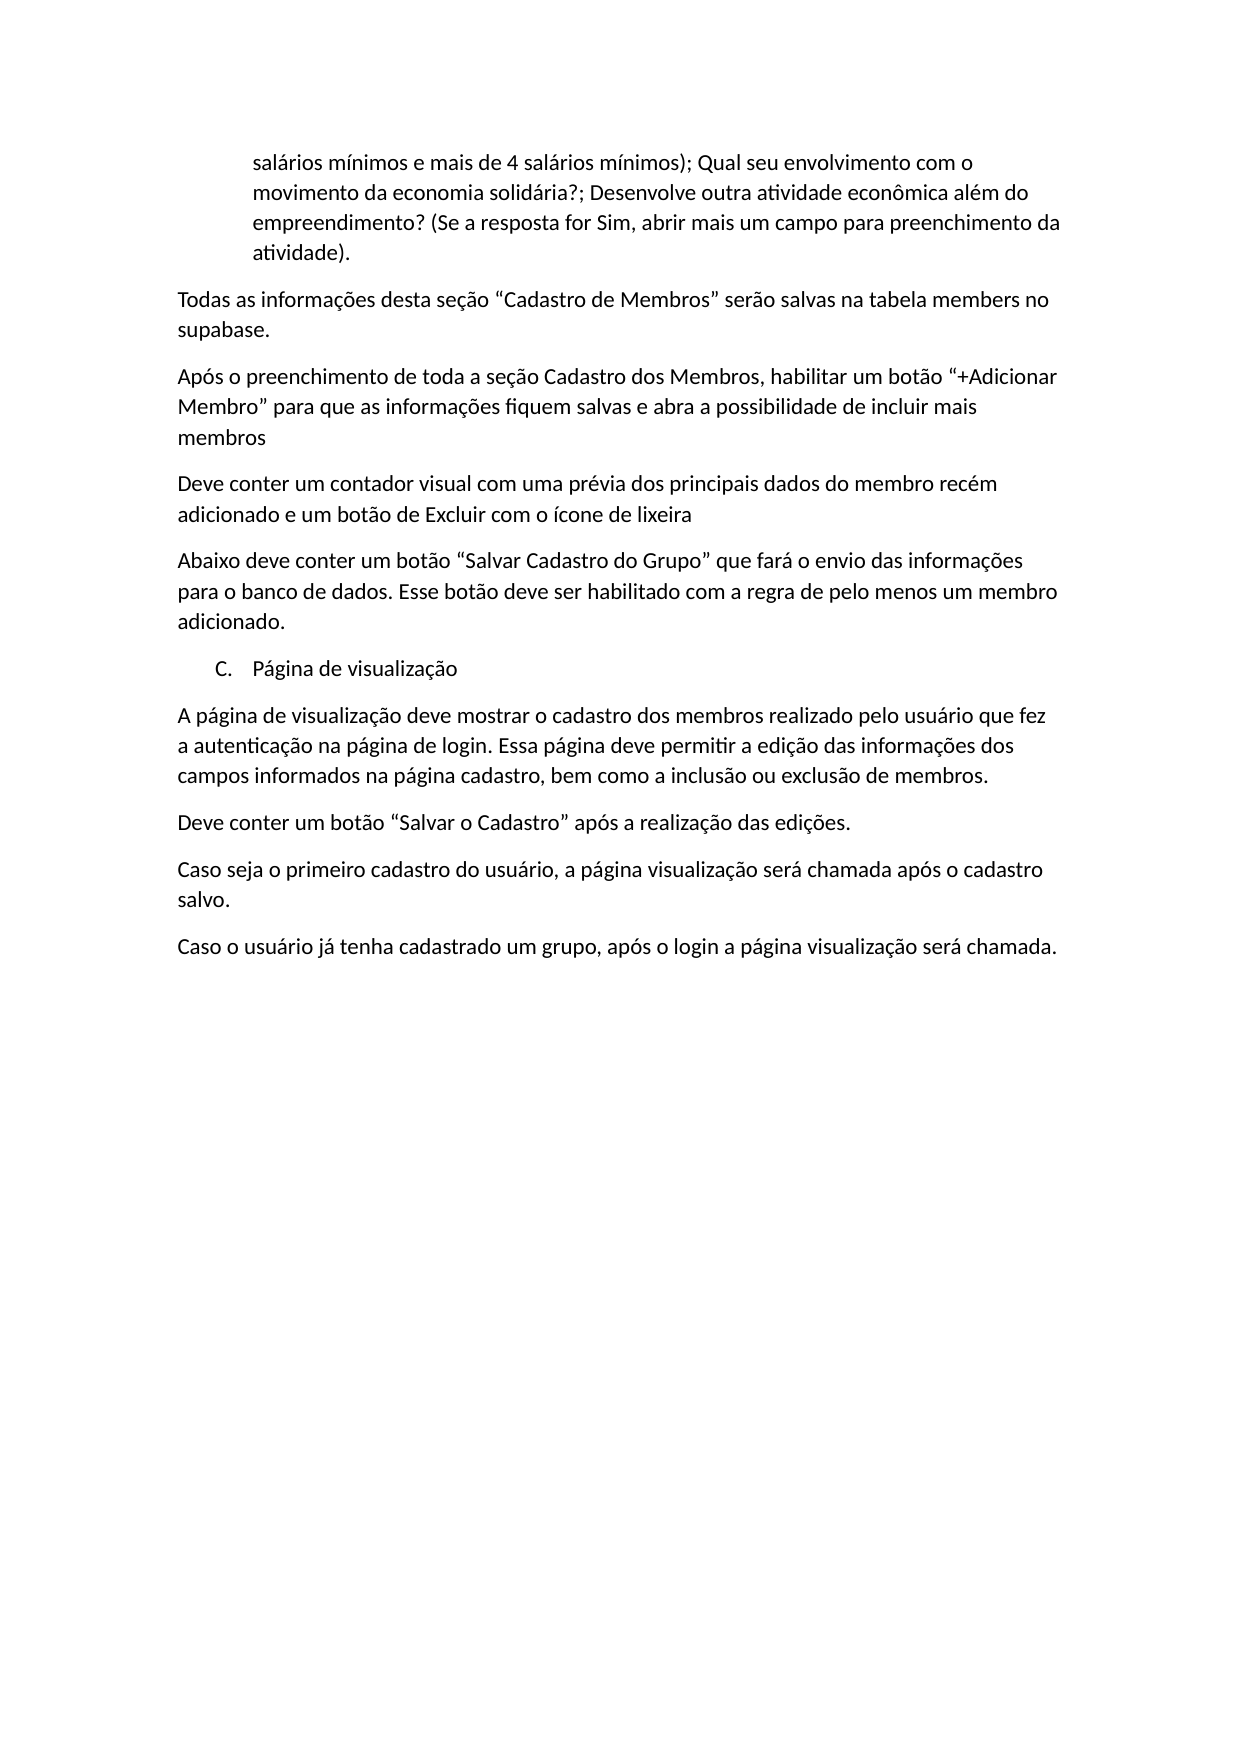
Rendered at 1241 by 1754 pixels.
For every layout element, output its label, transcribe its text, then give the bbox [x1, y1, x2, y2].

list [215, 148, 1063, 266]
text Deve conter um botão “Salvar o Cadastro” após a realização das edições. [177, 808, 1063, 836]
text Abaixo deve conter um botão “Salvar Cadastro do Grupo” que fará o envio das informações para o banco de dados. Esse botão deve ser habilitado com a regra de pelo menos um membro adicionado. [177, 547, 1063, 635]
text Caso seja o primeiro cadastro do usuário, a página visualização será chamada após o cadastro salvo. [177, 855, 1063, 913]
text A página de visualização deve mostrar o cadastro dos membros realizado pelo usuário que fez a autenticação na página de login. Essa página deve permitir a edição das informações dos campos informados na página cadastro, bem como a inclusão ou exclusão de membros. [177, 701, 1063, 789]
text Todas as informações desta seção “Cadastro de Membros” serão salvas na tabela members no supabase. [177, 285, 1063, 343]
text Após o preenchimento de toda a seção Cadastro dos Membros, habilitar um botão “+Adicionar Membro” para que as informações fiquem salvas e abra a possibilidade de incluir mais membros [177, 362, 1063, 451]
text Deve conter um contador visual com uma prévia dos principais dados do membro recém adicionado e um botão de Excluir com o ícone de lixeira [177, 469, 1063, 528]
text Caso o usuário já tenha cadastrado um grupo, após o login a página visualização será chamada. [177, 932, 1063, 960]
list Página de visualização [215, 654, 1063, 682]
